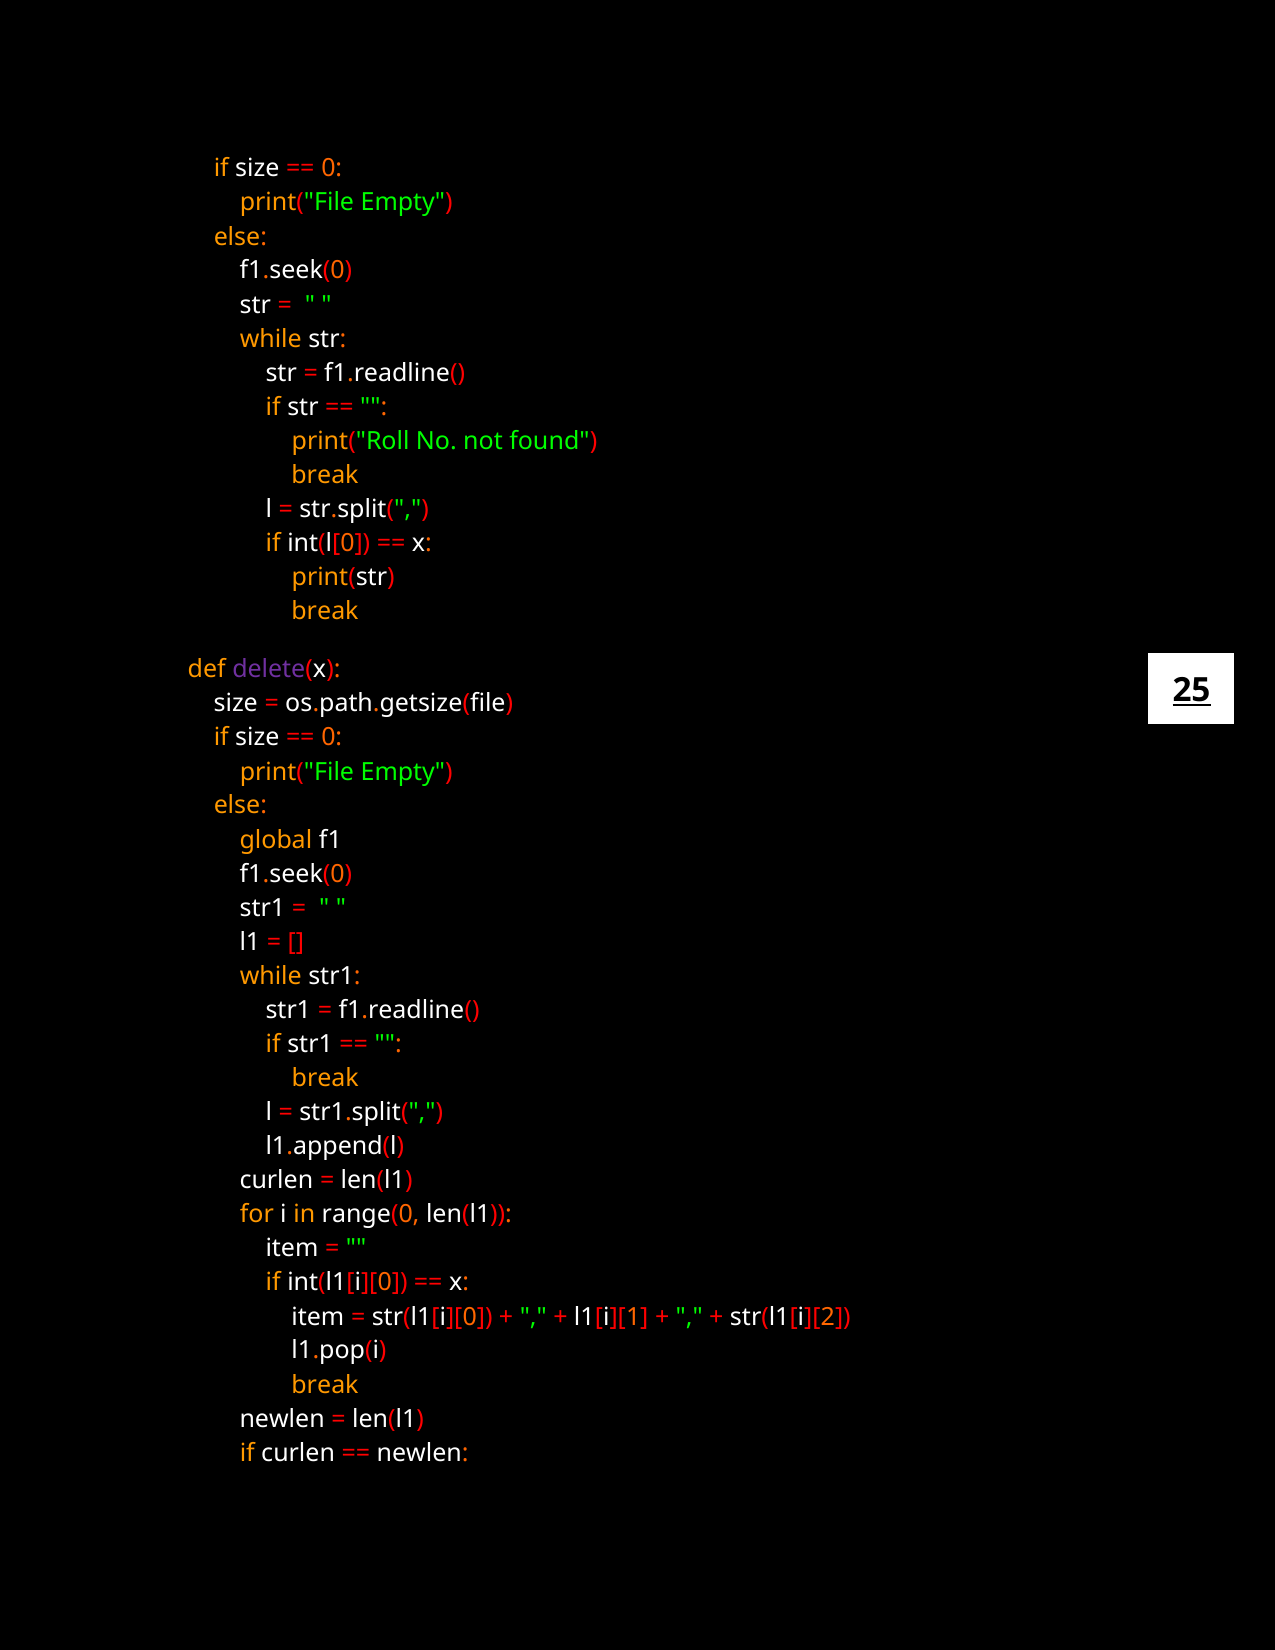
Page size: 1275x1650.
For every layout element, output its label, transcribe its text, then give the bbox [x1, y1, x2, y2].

text while str: [187, 320, 1087, 354]
text global f1 [187, 821, 1087, 855]
text if str == "": [187, 388, 1087, 422]
text for i in range(0, len(l1)): [187, 1196, 1087, 1230]
text newlen = len(l1) [187, 1400, 1087, 1434]
text print("Roll No. not found") [187, 422, 1087, 457]
text print(str) [187, 559, 1087, 593]
text if int(l[0]) == x: [187, 525, 1087, 559]
text print("File Empty") [187, 753, 1087, 787]
text item = "" [187, 1230, 1087, 1264]
text def delete(x): [187, 651, 1087, 685]
text curlen = len(l1) [187, 1162, 1087, 1196]
text item = str(l1[i][0]) + "," + l1[i][1] + "," + str(l1[i][2]) [187, 1298, 1087, 1332]
text break [187, 1060, 1087, 1094]
text str1 = f1.readline() [187, 992, 1087, 1026]
text l1 = [] [187, 923, 1087, 957]
text if size == 0: [187, 150, 1087, 184]
text l1.append(l) [187, 1128, 1087, 1162]
text break [187, 593, 1087, 627]
text l = str1.split(",") [187, 1094, 1087, 1128]
text size = os.path.getsize(file) [187, 685, 1087, 719]
text if size == 0: [187, 719, 1087, 753]
text else: [187, 218, 1087, 252]
text if curlen == newlen: [187, 1434, 1087, 1468]
text l = str.split(",") [187, 491, 1087, 525]
text l1.pop(i) [187, 1332, 1087, 1366]
text print("File Empty") [187, 184, 1087, 218]
text if int(l1[i][0]) == x: [187, 1264, 1087, 1298]
text f1.seek(0) [187, 252, 1087, 286]
text f1.seek(0) [187, 855, 1087, 889]
text else: [187, 787, 1087, 821]
text if str1 == "": [187, 1026, 1087, 1060]
text while str1: [187, 957, 1087, 992]
text break [187, 1366, 1087, 1400]
text break [187, 457, 1087, 491]
text str = " " [187, 286, 1087, 320]
text str = f1.readline() [187, 354, 1087, 388]
text str1 = " " [187, 889, 1087, 923]
